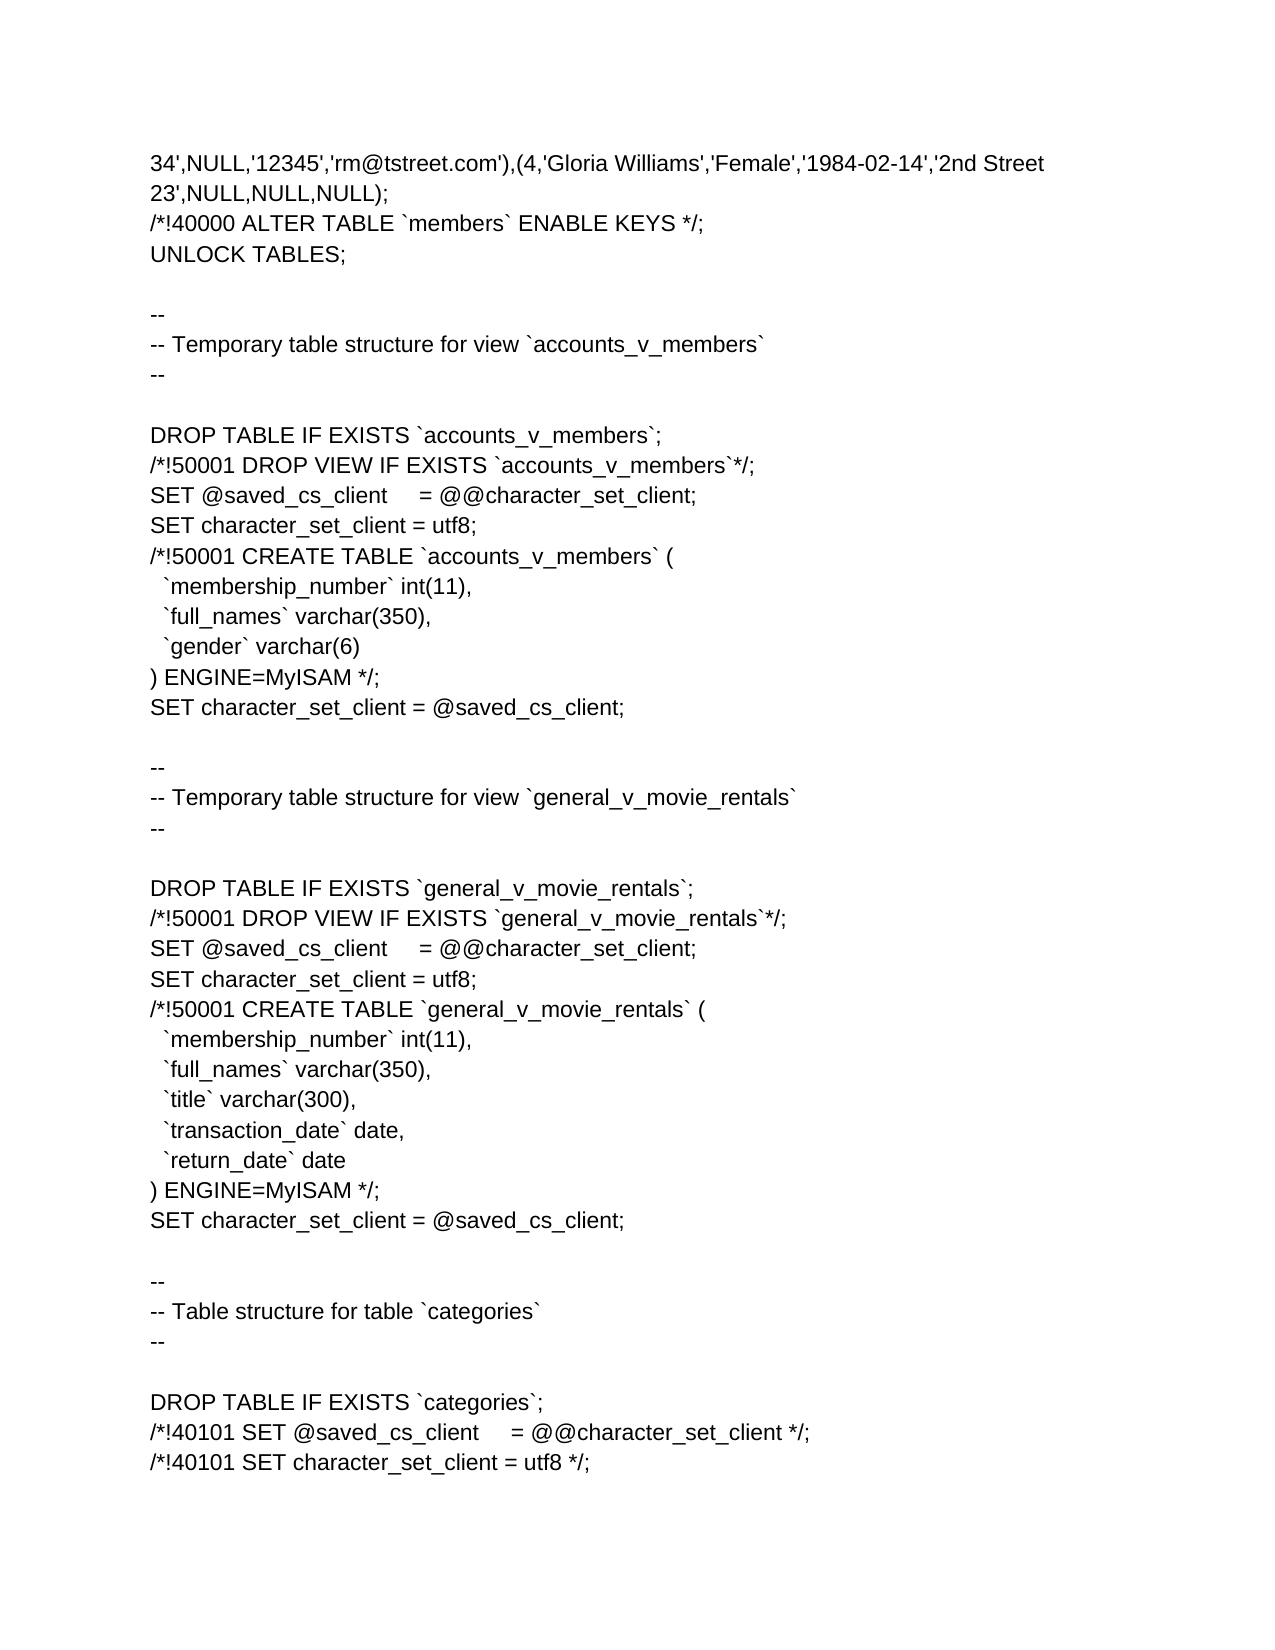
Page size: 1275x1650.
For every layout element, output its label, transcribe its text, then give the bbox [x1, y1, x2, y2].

text -- [150, 301, 1125, 327]
text SET character_set_client = utf8; [150, 966, 1125, 992]
text -- Temporary table structure for view `accounts_v_members` [150, 331, 1125, 358]
text DROP TABLE IF EXISTS `categories`; [150, 1388, 1125, 1415]
text /*!40101 SET character_set_client = utf8 */; [150, 1449, 1125, 1475]
text `membership_number` int(11), [150, 1026, 1125, 1052]
text SET character_set_client = @saved_cs_client; [150, 1207, 1125, 1234]
text `gender` varchar(6) [150, 633, 1125, 660]
text DROP TABLE IF EXISTS `accounts_v_members`; [150, 422, 1125, 448]
text SET character_set_client = @saved_cs_client; [150, 694, 1125, 720]
text -- Temporary table structure for view `general_v_movie_rentals` [150, 784, 1125, 811]
text `transaction_date` date, [150, 1117, 1125, 1143]
text /*!40101 SET @saved_cs_client = @@character_set_client */; [150, 1419, 1125, 1445]
text /*!50001 DROP VIEW IF EXISTS `general_v_movie_rentals`*/; [150, 905, 1125, 932]
text /*!50001 CREATE TABLE `general_v_movie_rentals` ( [150, 996, 1125, 1022]
text -- [150, 1268, 1125, 1294]
text -- [150, 814, 1125, 841]
text UNLOCK TABLES; [150, 241, 1125, 267]
text `full_names` varchar(350), [150, 603, 1125, 629]
text `title` varchar(300), [150, 1086, 1125, 1113]
text /*!50001 DROP VIEW IF EXISTS `accounts_v_members`*/; [150, 452, 1125, 478]
text DROP TABLE IF EXISTS `general_v_movie_rentals`; [150, 875, 1125, 901]
text -- [150, 1328, 1125, 1354]
text -- [150, 754, 1125, 781]
text `full_names` varchar(350), [150, 1056, 1125, 1083]
text SET @saved_cs_client = @@character_set_client; [150, 935, 1125, 962]
text /*!40000 ALTER TABLE `members` ENABLE KEYS */; [150, 210, 1125, 237]
text -- Table structure for table `categories` [150, 1298, 1125, 1324]
text ) ENGINE=MyISAM */; [150, 663, 1125, 690]
text `return_date` date [150, 1147, 1125, 1173]
text `membership_number` int(11), [150, 573, 1125, 599]
text -- [150, 361, 1125, 388]
text SET character_set_client = utf8; [150, 512, 1125, 539]
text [150, 150, 1125, 207]
text /*!50001 CREATE TABLE `accounts_v_members` ( [150, 543, 1125, 569]
text SET @saved_cs_client = @@character_set_client; [150, 482, 1125, 509]
text ) ENGINE=MyISAM */; [150, 1177, 1125, 1203]
